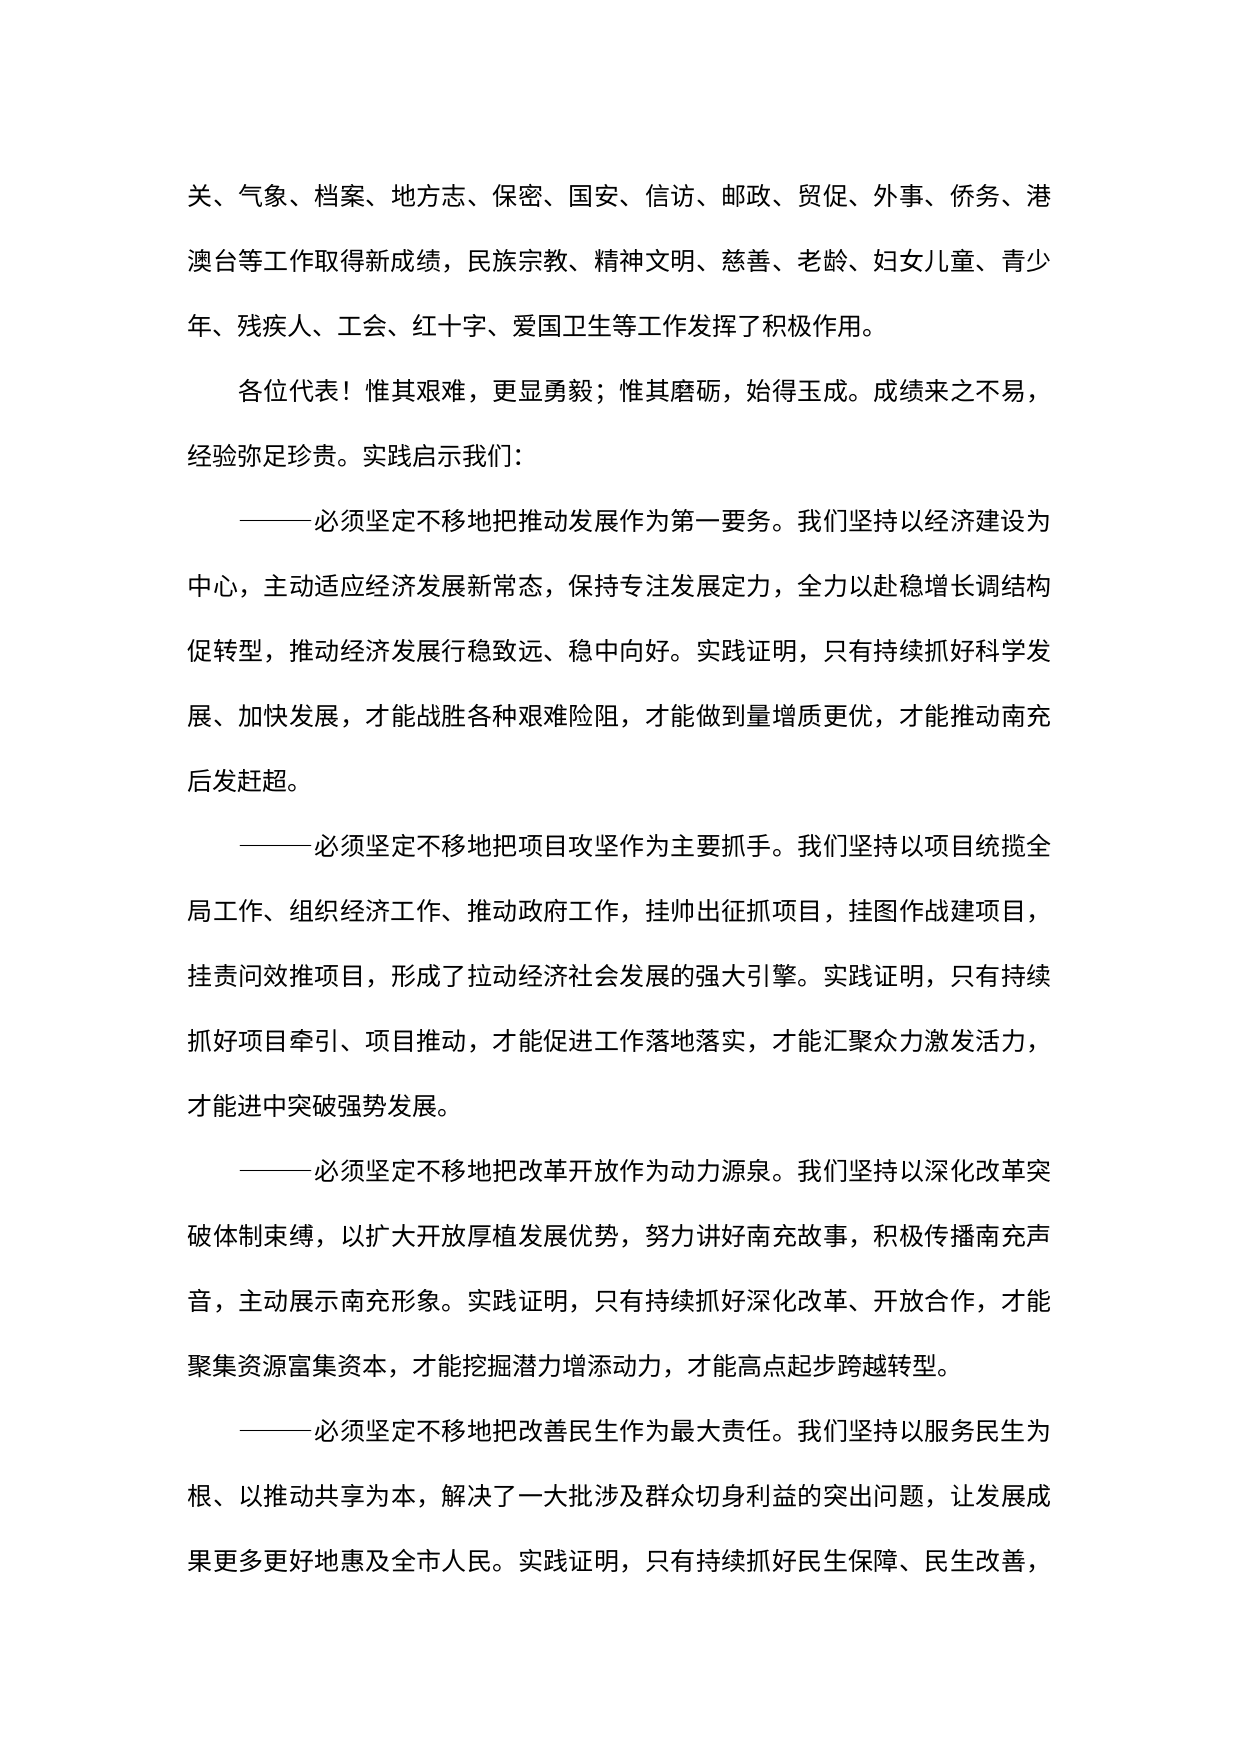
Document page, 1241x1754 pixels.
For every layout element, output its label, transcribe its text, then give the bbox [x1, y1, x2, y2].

text 各位代表！惟其艰难，更显勇毅；惟其磨砺，始得玉成。成绩来之不易，经验弥足珍贵。实践启示我们： [187, 357, 1053, 487]
text ———必须坚定不移地把改革开放作为动力源泉。我们坚持以深化改革突破体制束缚，以扩大开放厚植发展优势，努力讲好南充故事，积极传播南充声音，主动展示南充形象。实践证明，只有持续抓好深化改革、开放合作，才能聚集资源富集资本，才能挖掘潜力增添动力，才能高点起步跨越转型。 [187, 1137, 1053, 1397]
text ———必须坚定不移地把项目攻坚作为主要抓手。我们坚持以项目统揽全局工作、组织经济工作、推动政府工作，挂帅出征抓项目，挂图作战建项目，挂责问效推项目，形成了拉动经济社会发展的强大引擎。实践证明，只有持续抓好项目牵引、项目推动，才能促进工作落地落实，才能汇聚众力激发活力，才能进中突破强势发展。 [187, 812, 1053, 1137]
text ———必须坚定不移地把推动发展作为第一要务。我们坚持以经济建设为中心，主动适应经济发展新常态，保持专注发展定力，全力以赴稳增长调结构促转型，推动经济发展行稳致远、稳中向好。实践证明，只有持续抓好科学发展、加快发展，才能战胜各种艰难险阻，才能做到量增质更优，才能推动南充后发赶超。 [187, 487, 1053, 812]
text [187, 162, 1053, 357]
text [187, 1397, 1053, 1592]
